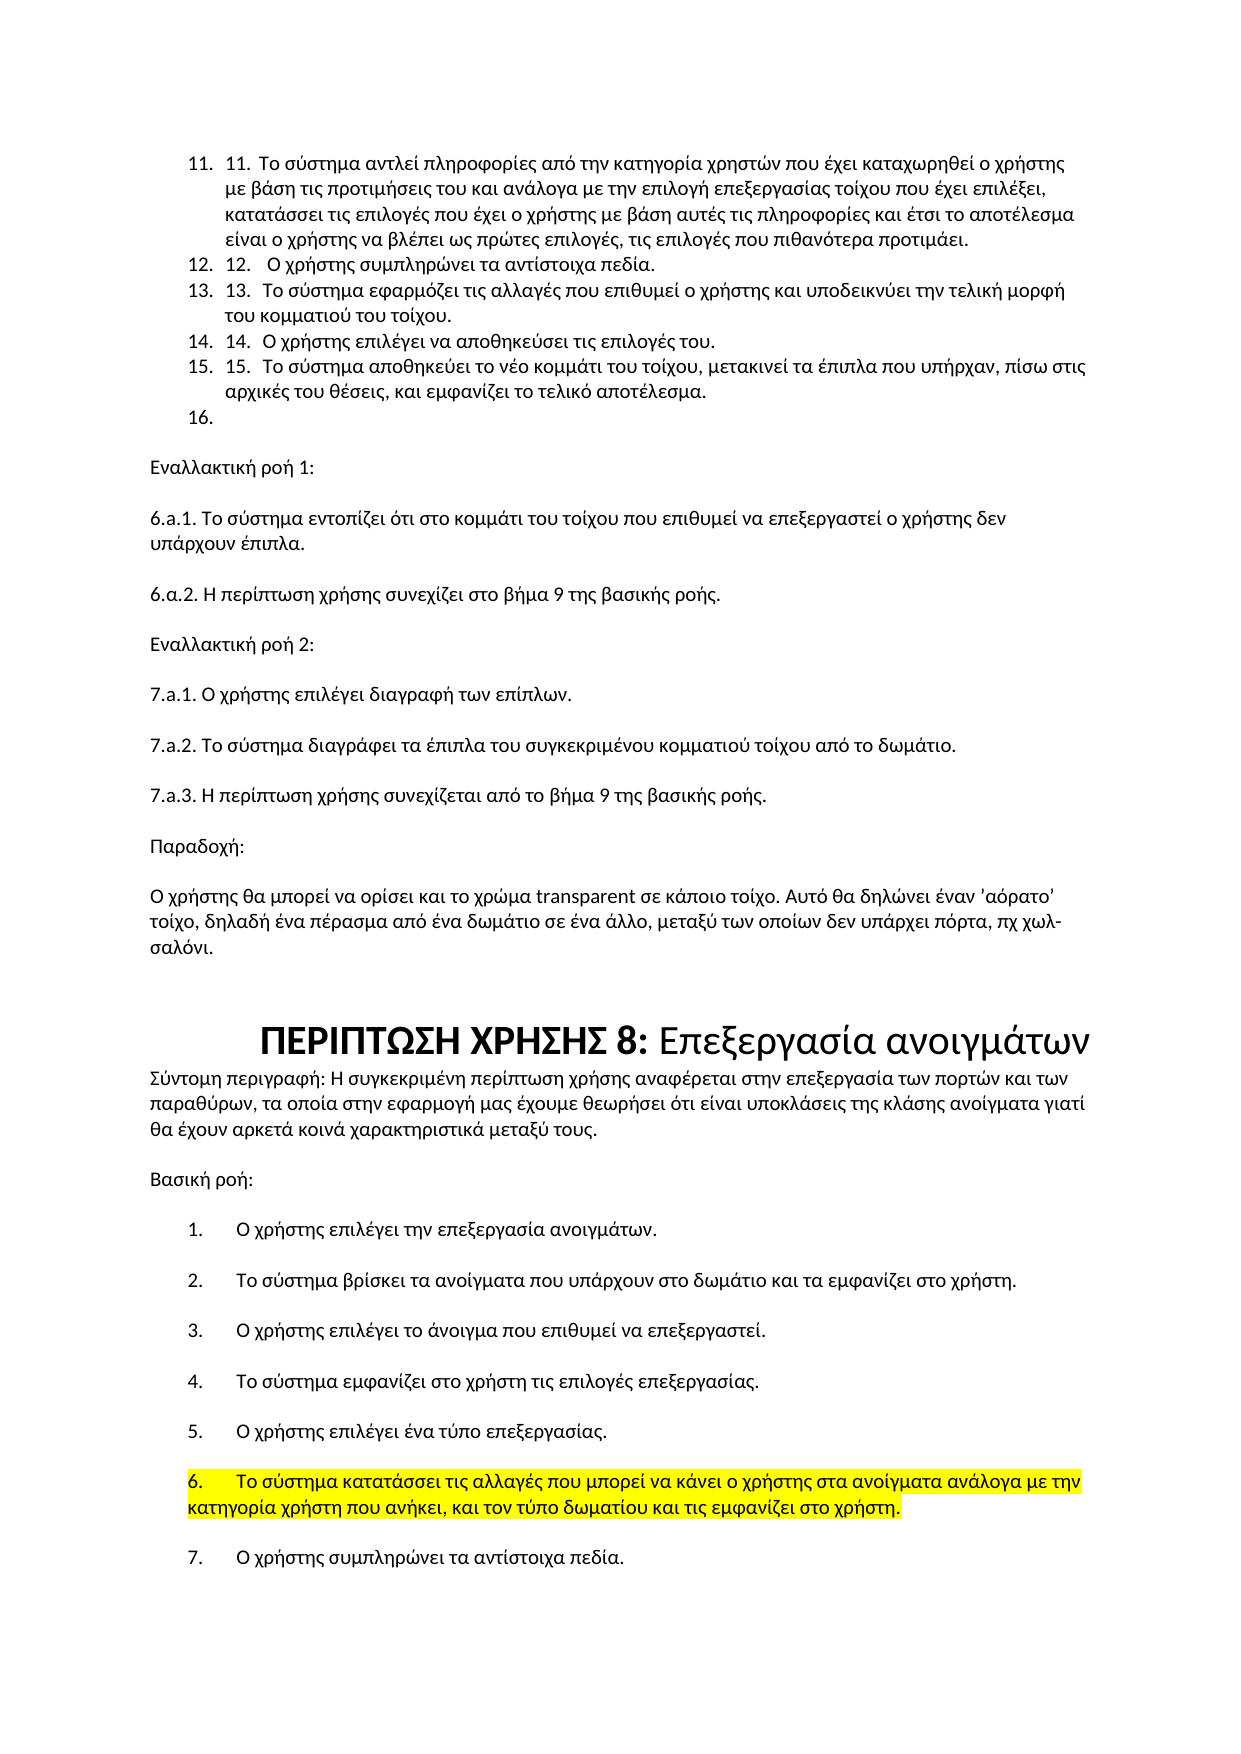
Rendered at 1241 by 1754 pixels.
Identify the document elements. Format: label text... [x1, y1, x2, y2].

list 14. Ο χρήστης επιλέγει να αποθηκεύσει τις επιλογές του. [187, 328, 1090, 353]
text 7.a.3. Η περίπτωση χρήσης συνεχίζεται από το βήμα 9 της βασικής ροής. [150, 782, 1090, 808]
list 15. Το σύστημα αποθηκεύει το νέο κομμάτι του τοίχου, μετακινεί τα έπιπλα που υπήρχαν, πίσω στις αρχικές του θέσεις, και εμφανίζει το τελικό αποτέλεσμα. [187, 353, 1090, 404]
text Σύντομη περιγραφή: Η συγκεκριμένη περίπτωση χρήσης αναφέρεται στην επεξεργασία των πορτών και των παραθύρων, τα οποία στην εφαρμογή μας έχουμε θεωρήσει ότι είναι υποκλάσεις της κλάσης ανοίγματα γιατί θα έχουν αρκετά κοινά χαρακτηριστικά μεταξύ τους. [150, 1065, 1090, 1141]
text 6.a.1. Το σύστημα εντοπίζει ότι στο κομμάτι του τοίχου που επιθυμεί να επεξεργαστεί ο χρήστης δεν υπάρχουν έπιπλα. [150, 505, 1090, 556]
text 7. Ο χρήστης συμπληρώνει τα αντίστοιχα πεδία. [187, 1544, 1090, 1570]
text Ο χρήστης θα μπορεί να ορίσει και το χρώμα transparent σε κάποιο τοίχο. Αυτό θα δηλώνει έναν ’αόρατο’ τοίχο, δηλαδή ένα πέρασμα από ένα δωμάτιο σε ένα άλλο, μεταξύ των οποίων δεν υπάρχει πόρτα, πχ χωλ-σαλόνι. [150, 883, 1090, 959]
list 11. Το σύστημα αντλεί πληροφορίες από την κατηγορία χρηστών που έχει καταχωρηθεί ο χρήστης με βάση τις προτιμήσεις του και ανάλογα με την επιλογή επεξεργασίας τοίχου που έχει επιλέξει, κατατάσσει τις επιλογές που έχει ο χρήστης με βάση αυτές τις πληροφορίες και έτσι το αποτέλεσμα είναι ο χρήστης να βλέπει ως πρώτες επιλογές, τις επιλογές που πιθανότερα προτιμάει. [187, 150, 1090, 252]
text Εναλλακτική ροή 1: [150, 454, 1090, 480]
text 7.a.2. Το σύστημα διαγράφει τα έπιπλα του συγκεκριμένου κομματιού τοίχου από το δωμάτιο. [150, 732, 1090, 757]
list 12. Ο χρήστης συμπληρώνει τα αντίστοιχα πεδία. [187, 252, 1090, 277]
text 2. Το σύστημα βρίσκει τα ανοίγματα που υπάρχουν στο δωμάτιο και τα εμφανίζει στο χρήστη. [187, 1267, 1090, 1292]
text 1. Ο χρήστης επιλέγει την επεξεργασία ανοιγμάτων. [187, 1217, 1090, 1242]
text Βασική ροή: [150, 1166, 1090, 1192]
text 4. Το σύστημα εμφανίζει στο χρήστη τις επιλογές επεξεργασίας. [187, 1368, 1090, 1393]
text Εναλλακτική ροή 2: [150, 631, 1090, 657]
text 7.a.1. Ο χρήστης επιλέγει διαγραφή των επίπλων. [150, 682, 1090, 707]
list 13. Το σύστημα εφαρμόζει τις αλλαγές που επιθυμεί ο χρήστης και υποδεικνύει την τελική μορφή του κομματιού του τοίχου. [187, 277, 1090, 328]
text Παραδοχή: [150, 833, 1090, 858]
text 5. Ο χρήστης επιλέγει ένα τύπο επεξεργασίας. [187, 1418, 1090, 1444]
text 3. Ο χρήστης επιλέγει το άνοιγμα που επιθυμεί να επεξεργαστεί. [187, 1317, 1090, 1343]
subtitle ΠΕΡΙΠΤΩΣΗ ΧΡΗΣΗΣ 8: Επεξεργασία ανοιγμάτων [150, 1014, 1090, 1065]
text 6.α.2. Η περίπτωση χρήσης συνεχίζει στο βήμα 9 της βασικής ροής. [150, 581, 1090, 606]
